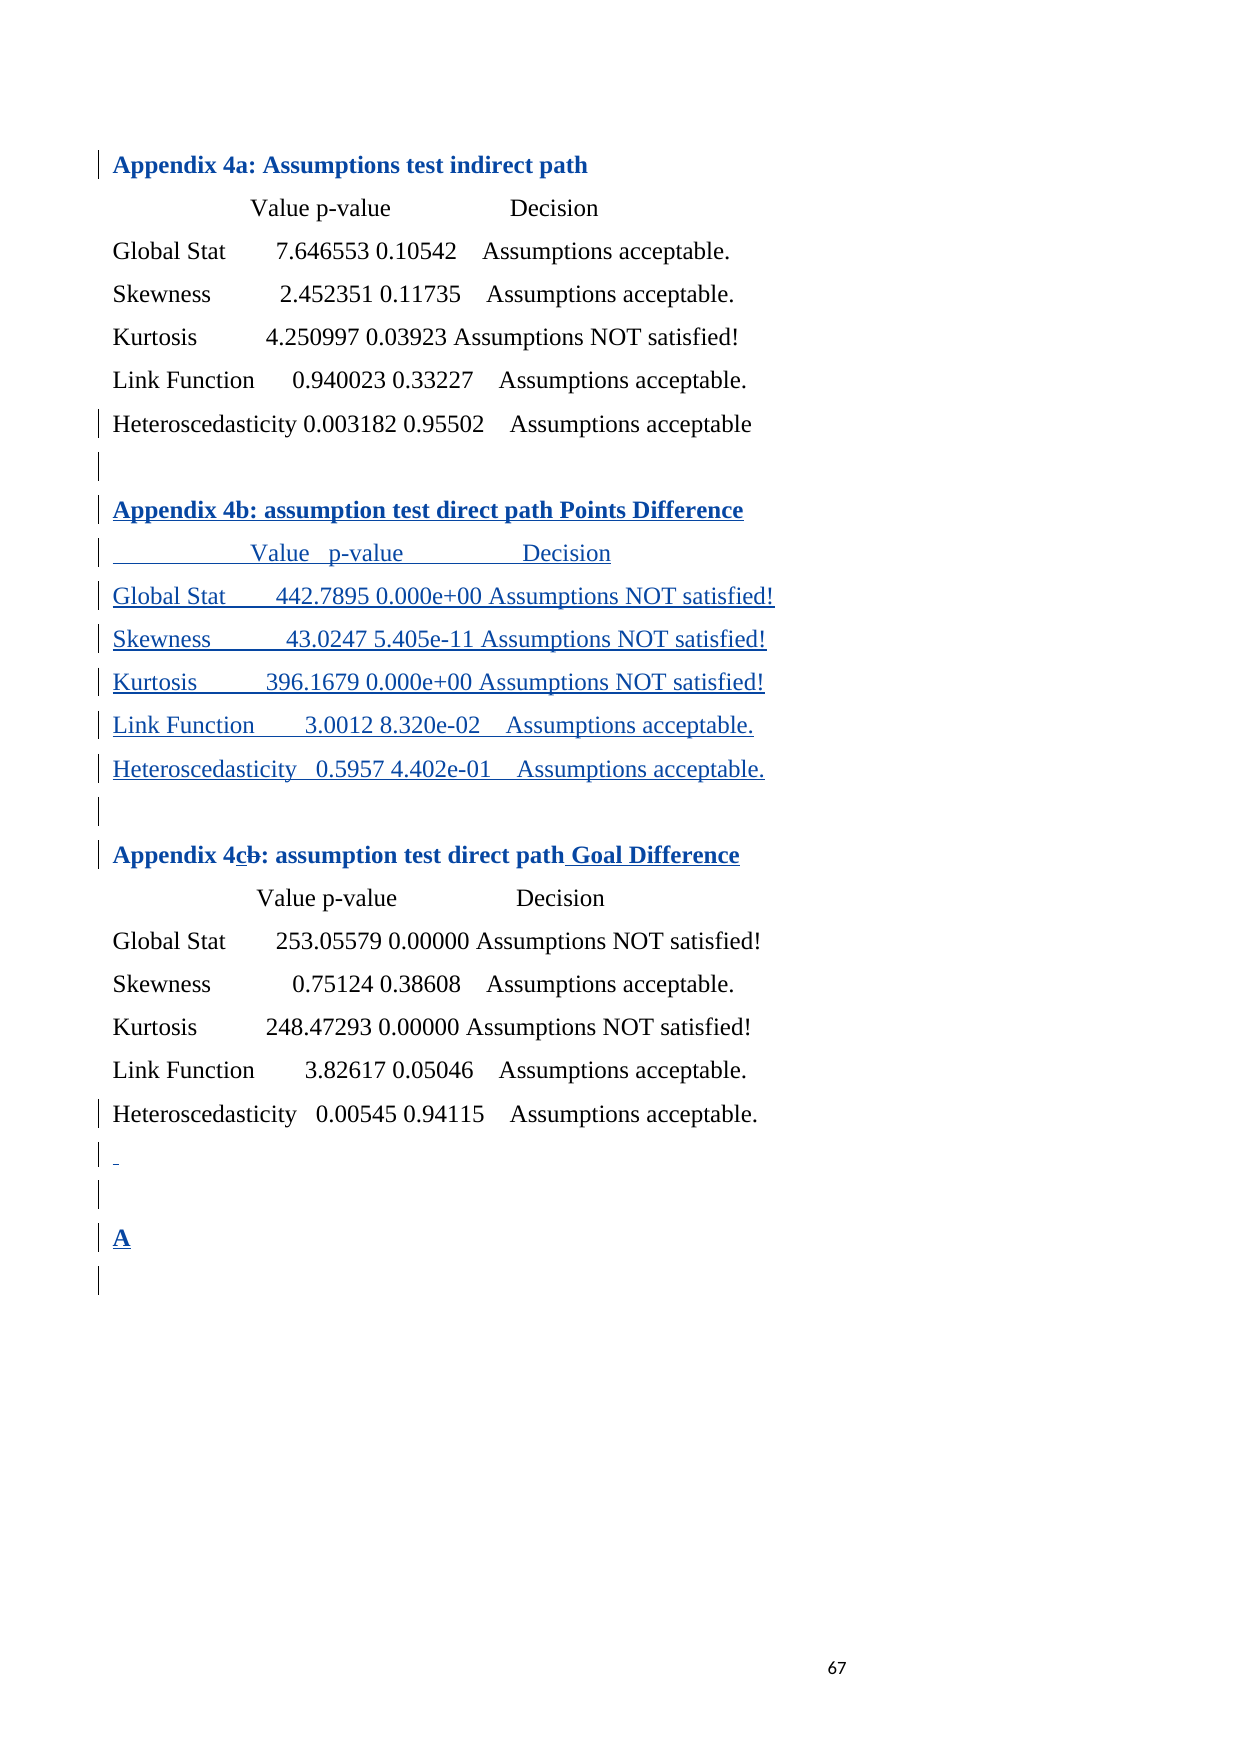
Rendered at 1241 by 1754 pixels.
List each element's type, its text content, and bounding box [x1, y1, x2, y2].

text Global Stat 253.05579 0.00000 Assumptions NOT satisfied! [112, 926, 1128, 955]
text Heteroscedasticity 0.003182 0.95502 Assumptions acceptable [112, 409, 1128, 437]
text Appendix 4a: Assumptions test indirect path [112, 150, 1128, 179]
text Global Stat 7.646553 0.10542 Assumptions acceptable. [112, 236, 1128, 265]
text Kurtosis 248.47293 0.00000 Assumptions NOT satisfied! [112, 1012, 1128, 1041]
text Appendix 4: assumption test direct path [112, 840, 1128, 869]
text Link Function 3.82617 0.05046 Assumptions acceptable. [112, 1056, 1128, 1084]
text Value p-value Decision [112, 193, 1128, 222]
text Value p-value Decision [112, 883, 1128, 912]
text Link Function 0.940023 0.33227 Assumptions acceptable. [112, 366, 1128, 394]
text Kurtosis 4.250997 0.03923 Assumptions NOT satisfied! [112, 322, 1128, 351]
text Skewness 0.75124 0.38608 Assumptions acceptable. [112, 969, 1128, 998]
text Heteroscedasticity 0.00545 0.94115 Assumptions acceptable. [112, 1099, 1128, 1127]
text Skewness 2.452351 0.11735 Assumptions acceptable. [112, 279, 1128, 308]
